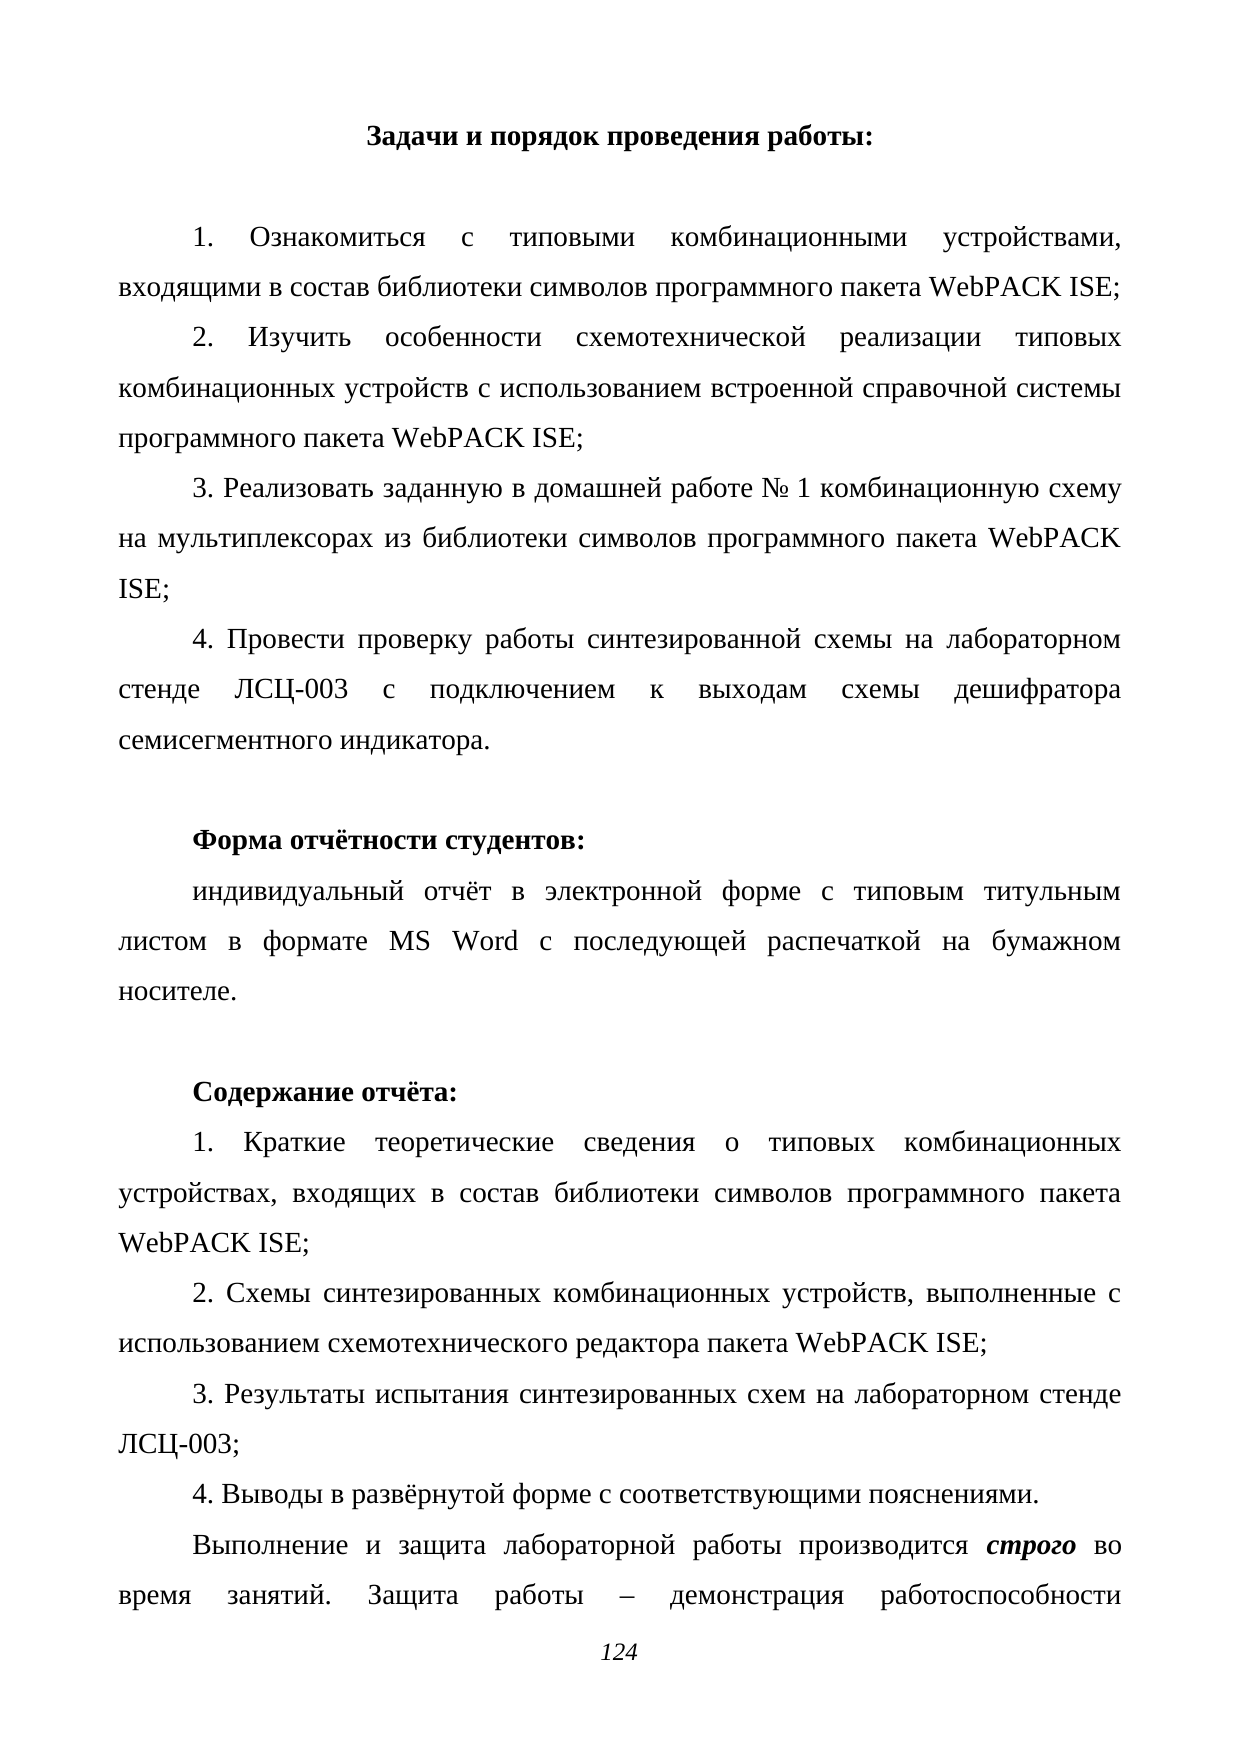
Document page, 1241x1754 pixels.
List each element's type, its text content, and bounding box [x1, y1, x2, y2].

text 2. Изучить особенности схемотехнической реализации типовых комбинационных устройств с использованием встроенной справочной системы программного пакета WebPACK ISE; [118, 319, 1122, 453]
text Содержание отчёта: [118, 1074, 1122, 1108]
text 3. Результаты испытания синтезированных схем на лабораторном стенде ЛСЦ-003; [118, 1376, 1122, 1460]
text 3. Реализовать заданную в домашней работе № 1 комбинационную схему на мультиплексорах из библиотеки символов программного пакета WebPACK ISE; [118, 470, 1122, 604]
text 4. Провести проверку работы синтезированной схемы на лабораторном стенде ЛСЦ-003 с подключением к выходам схемы дешифратора семисегментного индикатора. [118, 621, 1122, 755]
text Форма отчётности студентов: [118, 822, 1122, 856]
text 1. Ознакомиться с типовыми комбинационными устройствами, входящими в состав библиотеки символов программного пакета WebPACK ISE; [118, 219, 1122, 303]
text 4. Выводы в развёрнутой форме с соответствующими пояснениями. [118, 1477, 1122, 1510]
text индивидуальный отчёт в электронной форме с типовым титульным листом в формате MS Word с последующей распечаткой на бумажном носителе. [118, 873, 1122, 1007]
text Задачи и порядок проведения работы: [118, 118, 1122, 152]
text 2. Схемы синтезированных комбинационных устройств, выполненные с использованием схемотехнического редактора пакета WebPACK ISE; [118, 1275, 1122, 1359]
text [118, 1527, 1122, 1611]
text 1. Краткие теоретические сведения о типовых комбинационных устройствах, входящих в состав библиотеки символов программного пакета WebPACK ISE; [118, 1124, 1122, 1258]
